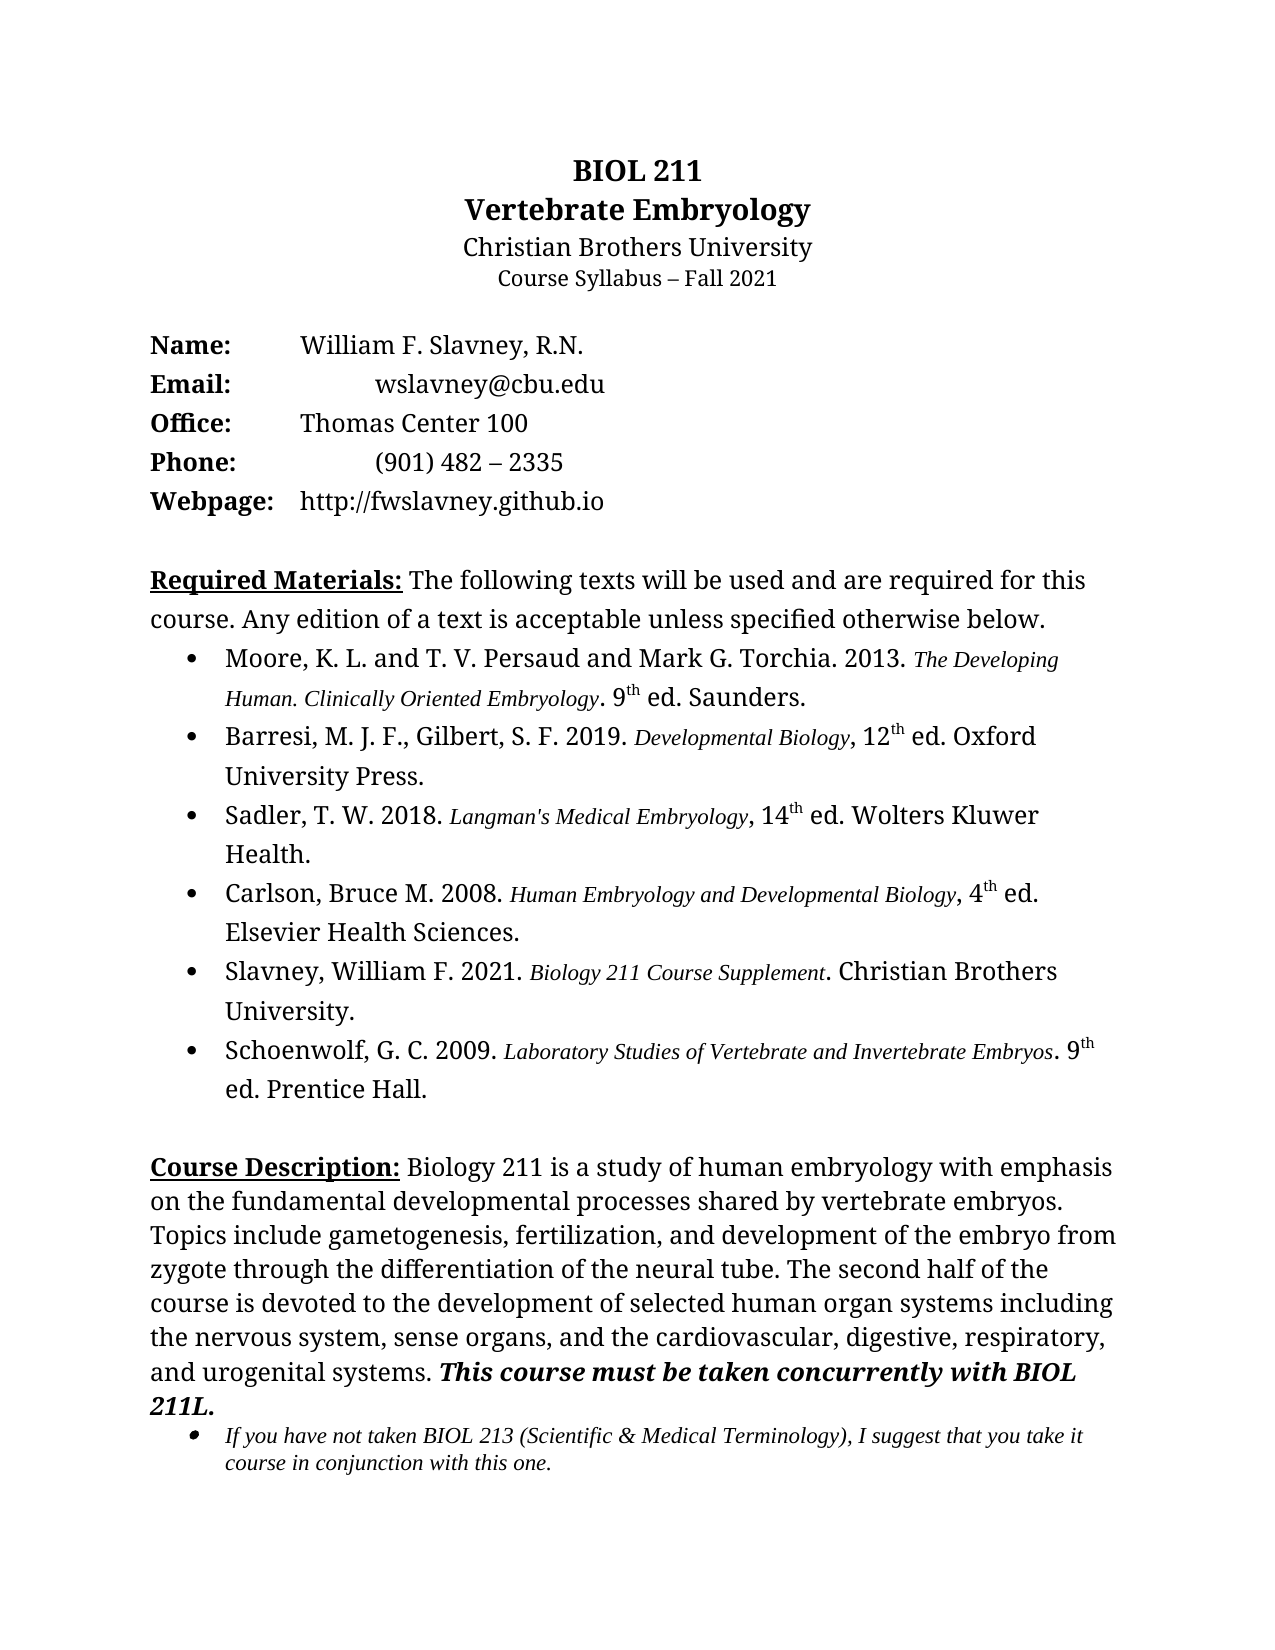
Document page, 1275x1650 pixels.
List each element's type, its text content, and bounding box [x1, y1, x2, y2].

list Carlson, Bruce M. 2008. Human Embryology and Developmental Biology, 4th ed. Elsevier Health Sciences. [187, 876, 1125, 949]
text Phone: (901) 482 – 2335 [150, 445, 1125, 479]
list If you have not taken BIOL 213 (Scientific & Medical Terminology), I suggest that you take it course in conjunction with this one. [187, 1422, 1125, 1475]
list Sadler, T. W. 2018. Langman's Medical Embryology, 14th ed. Wolters Kluwer Health. [187, 797, 1125, 871]
text Course Description: Biology 211 is a study of human embryology with emphasis on the fundamental developmental processes shared by vertebrate embryos. Topics include gametogenesis, fertilization, and development of the embryo from zygote through the differentiation of the neural tube. The second half of the course is devoted to the development of selected human organ systems including the nervous system, sense organs, and the cardiovascular, digestive, respiratory, and urogenital systems. This course must be taken concurrently with BIOL 211L. [150, 1150, 1125, 1422]
text Webpage: http://fwslavney.github.io [150, 484, 1125, 518]
list Moore, K. L. and T. V. Persaud and Mark G. Torchia. 2013. The Developing Human. Clinically Oriented Embryology. 9th ed. Saunders. [187, 641, 1125, 714]
list Barresi, M. J. F., Gilbert, S. F. 2019. Developmental Biology, 12th ed. Oxford University Press. [187, 719, 1125, 792]
text Course Syllabus – Fall 2021 [150, 263, 1125, 293]
text Name: William F. Slavney, R.N. [150, 327, 1125, 361]
text Email: wslavney@cbu.edu [150, 366, 1125, 401]
text Christian Brothers University [150, 229, 1125, 263]
text Required Materials: The following texts will be used and are required for this course. Any edition of a text is acceptable unless specified otherwise below. [150, 562, 1125, 636]
list Schoenwolf, G. C. 2009. Laboratory Studies of Vertebrate and Invertebrate Embryos. 9th ed. Prentice Hall. [187, 1032, 1125, 1106]
text Vertebrate Embryology [150, 190, 1125, 229]
list Slavney, William F. 2021. Biology 211 Course Supplement. Christian Brothers University. [187, 954, 1125, 1027]
text Office: Thomas Center 100 [150, 406, 1125, 440]
text BIOL 211 [150, 150, 1125, 190]
